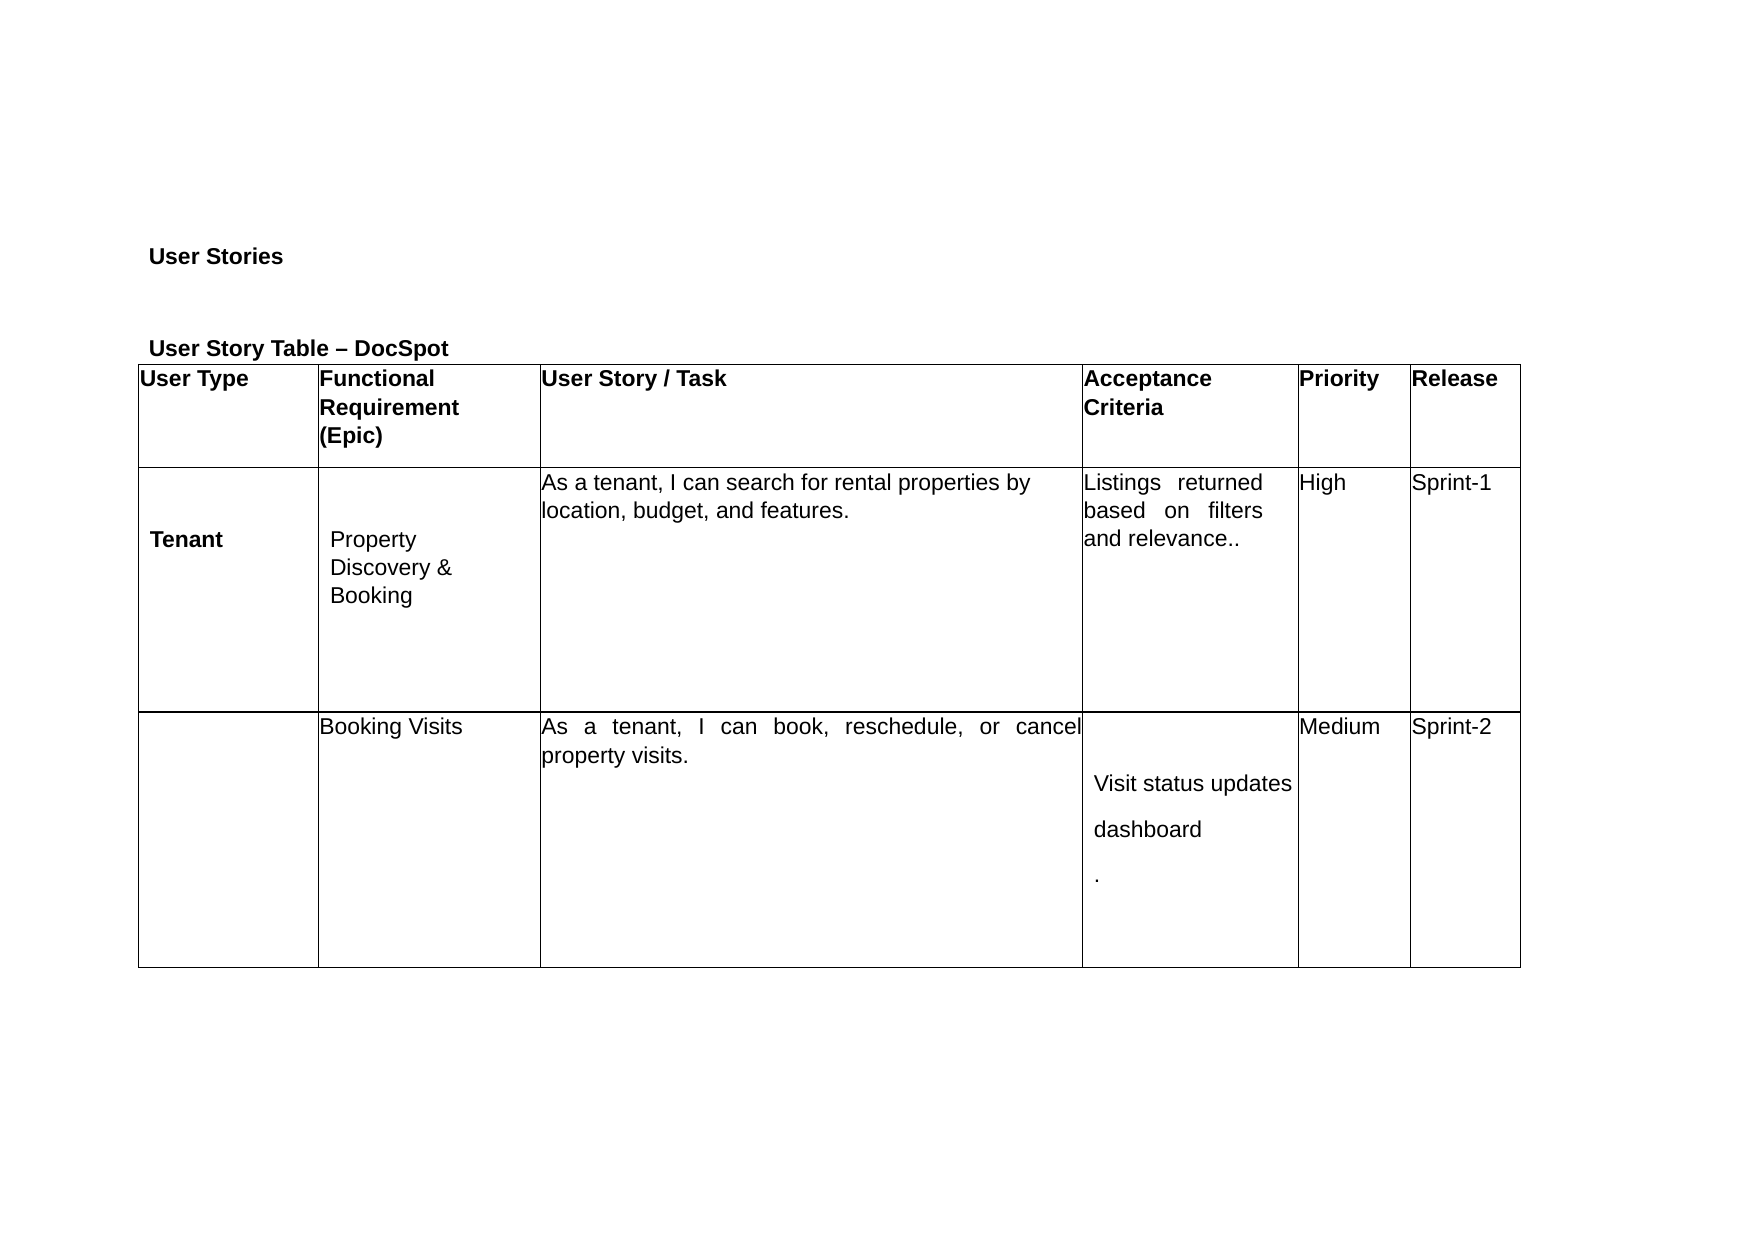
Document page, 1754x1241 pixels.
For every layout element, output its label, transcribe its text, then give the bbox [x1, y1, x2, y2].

table_cell Booking Visits [319, 713, 540, 967]
table_cell As a tenant, I can book, reschedule, or cancel property visits. [541, 713, 1082, 967]
table_header User Story / Task [541, 365, 1082, 467]
table_header Release [1411, 365, 1520, 467]
table_cell Property Discovery & Booking [319, 468, 540, 711]
table_cell Medium [1299, 713, 1410, 967]
table_cell [139, 713, 318, 967]
table_cell As a tenant, I can search for rental properties by location, budget, and features. [541, 468, 1082, 711]
table_header Functional Requirement (Epic) [319, 365, 540, 467]
table_cell Sprint-2 [1411, 713, 1520, 967]
table_cell High [1299, 468, 1410, 711]
text User Stories [148, 243, 1672, 269]
table_cell Listings returned based on filters and relevance.. [1083, 468, 1298, 711]
table_cell Visit status updates dashboard . [1083, 713, 1298, 967]
table_header User Type [139, 365, 318, 467]
text User Story Table – DocSpot [148, 335, 1672, 362]
table_cell Tenant [139, 468, 318, 711]
table_header Priority [1299, 365, 1410, 467]
table_cell Sprint-1 [1411, 468, 1520, 711]
table_header Acceptance Criteria [1083, 365, 1298, 467]
